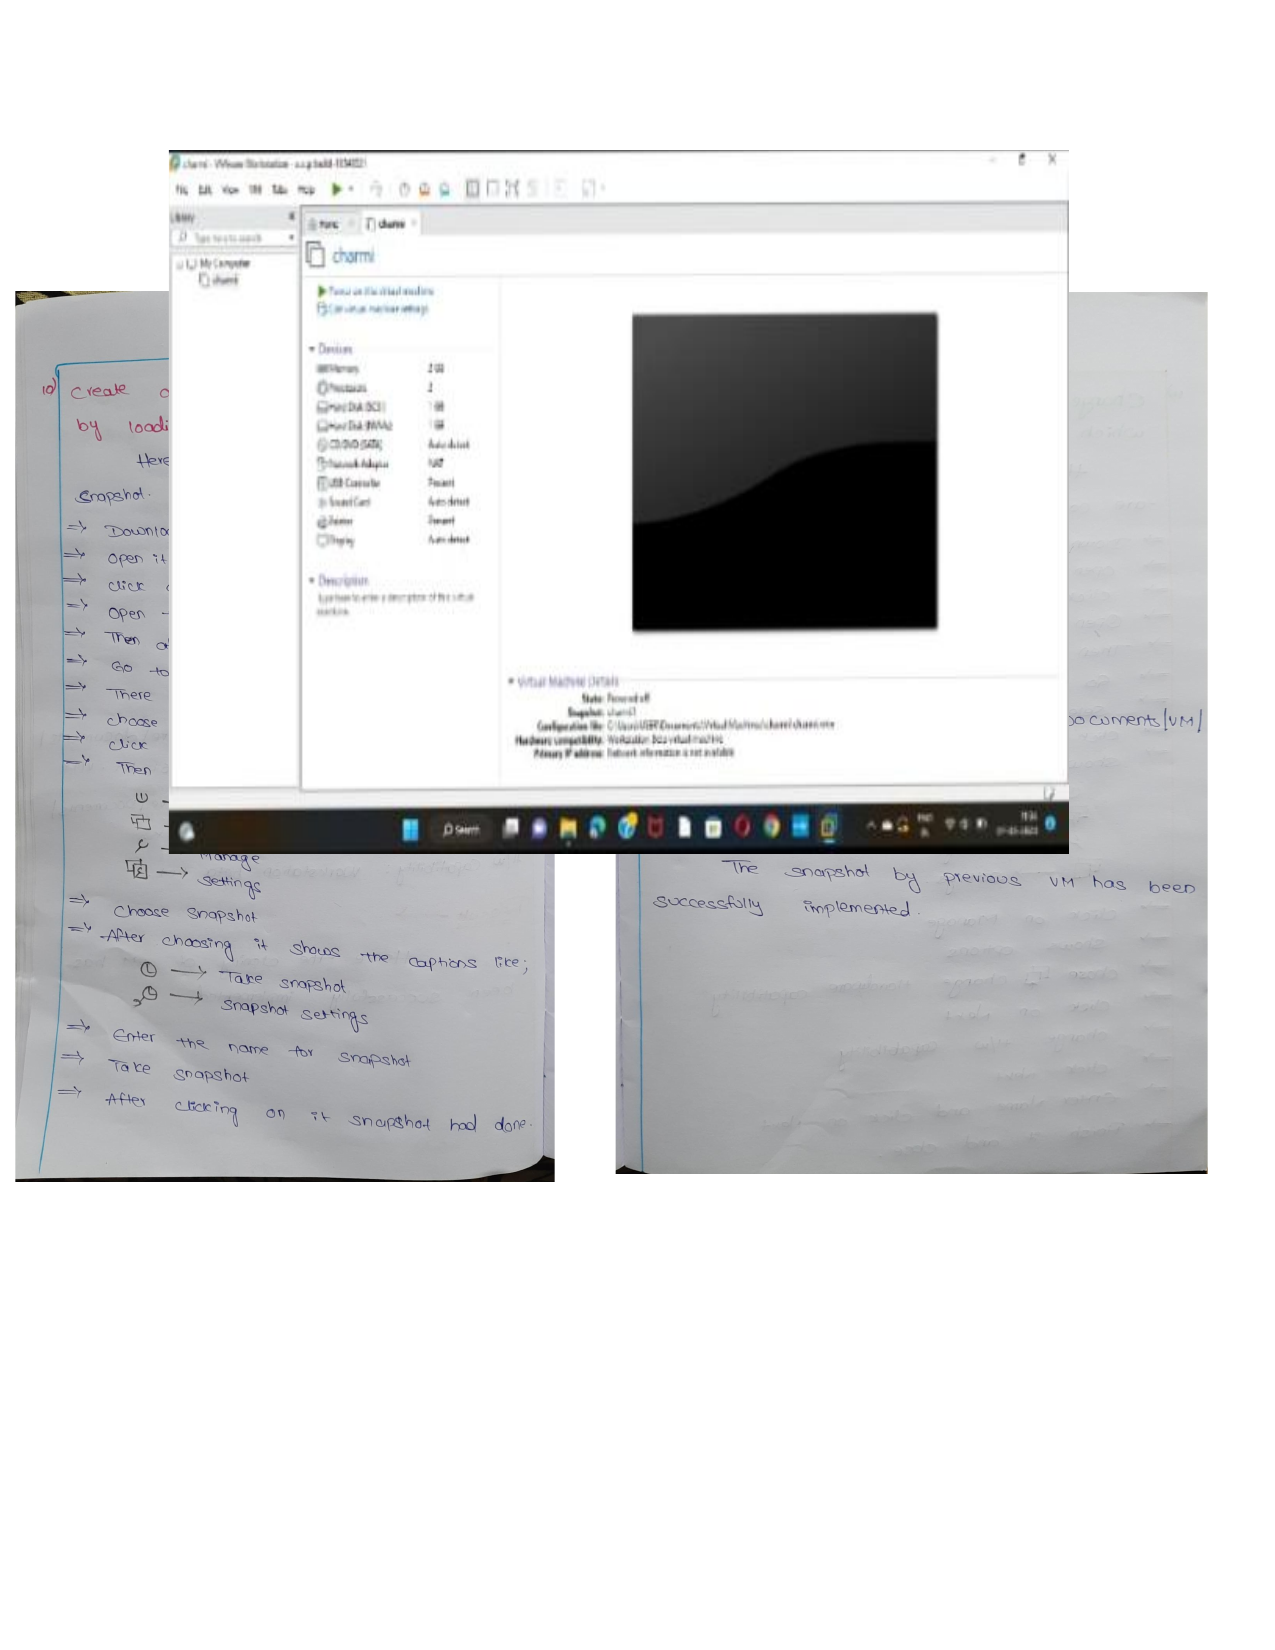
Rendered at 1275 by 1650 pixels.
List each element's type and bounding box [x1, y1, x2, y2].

picture [15, 150, 1208, 1182]
